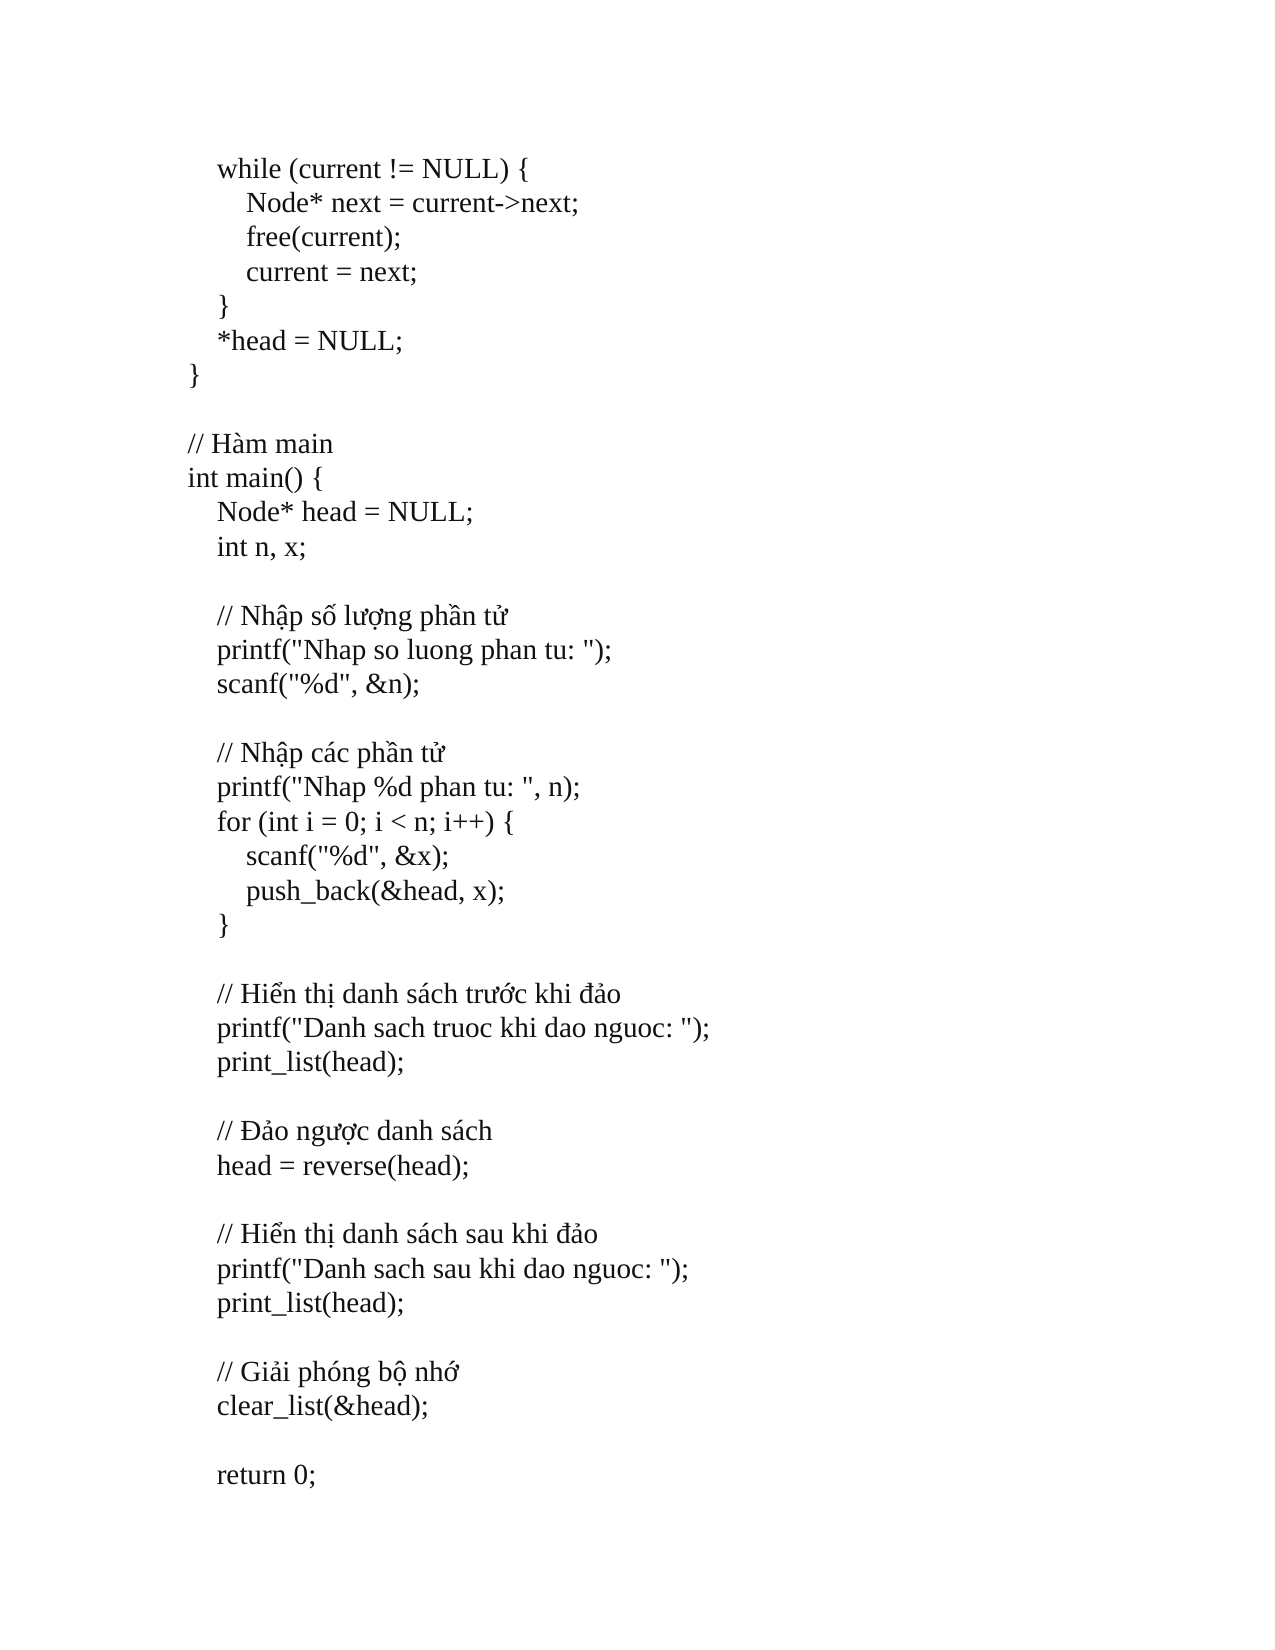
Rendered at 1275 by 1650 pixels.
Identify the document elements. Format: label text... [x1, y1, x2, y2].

text *head = NULL; [187, 322, 1125, 356]
text // Nhập số lượng phần tử [187, 597, 1125, 631]
text printf("Nhap so luong phan tu: "); [187, 631, 1125, 666]
text push_back(&head, x); [187, 872, 1125, 906]
text free(current); [187, 219, 1125, 253]
text print_list(head); [187, 1044, 1125, 1078]
text scanf("%d", &x); [187, 837, 1125, 872]
text print_list(head); [187, 1284, 1125, 1319]
text // Hiển thị danh sách trước khi đảo [187, 975, 1125, 1009]
text scanf("%d", &n); [187, 666, 1125, 700]
text } [187, 906, 1125, 941]
text printf("Danh sach truoc khi dao nguoc: "); [187, 1009, 1125, 1044]
text } [187, 356, 1125, 391]
text head = reverse(head); [187, 1147, 1125, 1181]
text clear_list(&head); [187, 1387, 1125, 1422]
text printf("Nhap %d phan tu: ", n); [187, 769, 1125, 803]
text printf("Danh sach sau khi dao nguoc: "); [187, 1250, 1125, 1284]
text // Nhập các phần tử [187, 734, 1125, 769]
text int main() { [187, 459, 1125, 494]
text Node* next = current->next; [187, 184, 1125, 219]
text // Đảo ngược danh sách [187, 1112, 1125, 1147]
text // Hàm main [187, 425, 1125, 459]
text } [187, 287, 1125, 322]
text while (current != NULL) { [187, 150, 1125, 184]
text int n, x; [187, 528, 1125, 562]
text current = next; [187, 253, 1125, 287]
text return 0; [187, 1456, 1125, 1491]
text // Hiển thị danh sách sau khi đảo [187, 1216, 1125, 1250]
text for (int i = 0; i < n; i++) { [187, 803, 1125, 837]
text // Giải phóng bộ nhớ [187, 1353, 1125, 1387]
text Node* head = NULL; [187, 494, 1125, 528]
